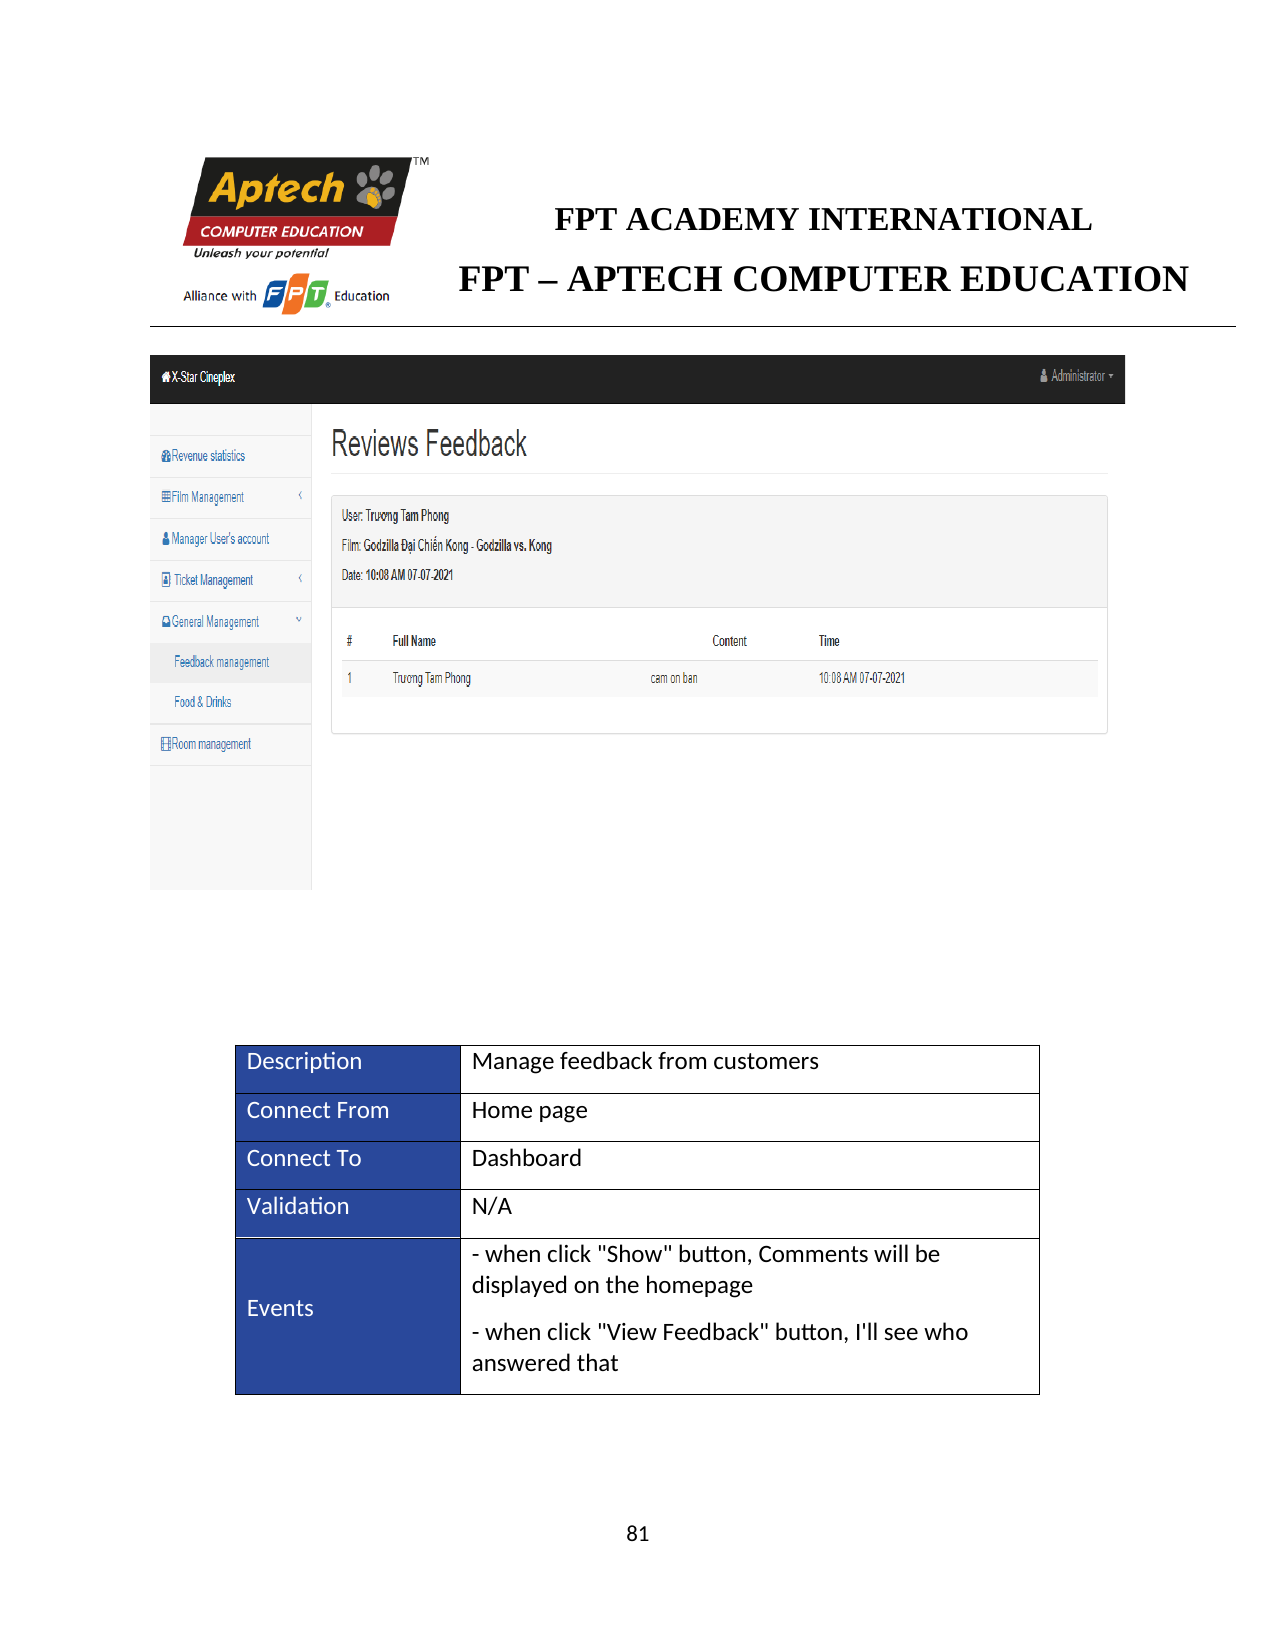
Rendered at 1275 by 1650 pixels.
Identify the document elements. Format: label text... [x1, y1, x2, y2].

table_cell Validation [236, 1190, 460, 1237]
picture [179, 150, 432, 319]
table_cell Connect To [236, 1142, 460, 1189]
table_cell Events [236, 1239, 460, 1394]
table_header Manage feedback from customers [461, 1046, 1039, 1093]
table_header Description [236, 1046, 460, 1093]
table_cell Home page [461, 1094, 1039, 1141]
table_cell N/A [461, 1190, 1039, 1237]
table_cell Dashboard [461, 1142, 1039, 1189]
table_cell Connect From [236, 1094, 460, 1141]
table_cell - when click "Show" button, Comments will be displayed on the homepage - when click "View Feedback" button, I'll see who answered that [461, 1239, 1039, 1394]
